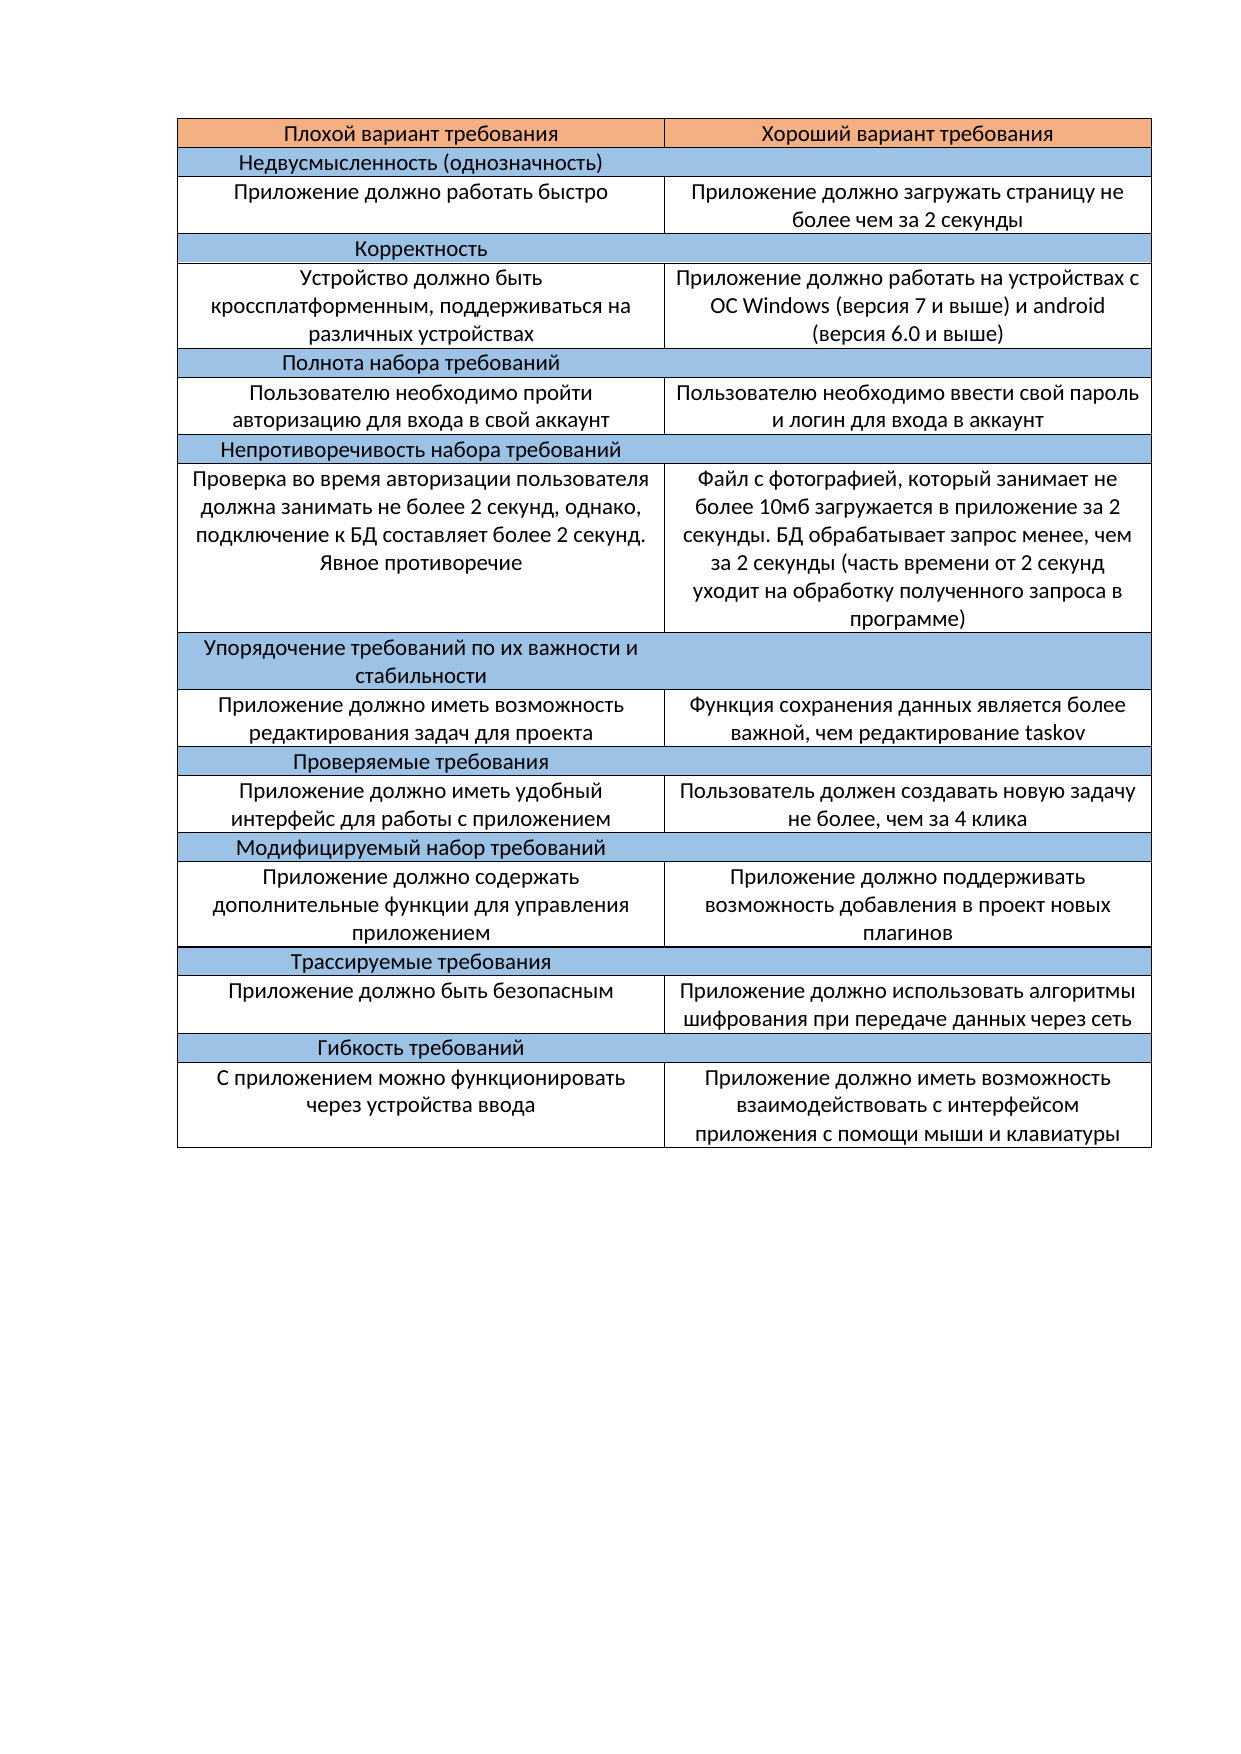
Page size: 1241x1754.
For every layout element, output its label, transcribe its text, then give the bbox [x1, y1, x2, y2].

table_cell [664, 435, 1151, 463]
table_header Хороший вариант требования [665, 119, 1151, 147]
table_cell [664, 349, 1151, 377]
table_header Плохой вариант требования [178, 119, 664, 147]
table_cell [664, 948, 1151, 975]
table_cell Устройство должно быть кроссплатформенным, поддерживаться на различных устройствах [178, 264, 664, 347]
table_cell С приложением можно функционировать через устройства ввода [178, 1063, 664, 1147]
table_cell Проверка во время авторизации пользователя должна занимать не более 2 секунд, однако, подключение к БД составляет более 2 секунд. Явное противоречие [178, 464, 664, 632]
table_cell Приложение должно быть безопасным [178, 976, 664, 1032]
table_cell [664, 148, 1151, 176]
table_cell Приложение должно работать на устройствах с ОС Windows (версия 7 и выше) и android (версия 6.0 и выше) [665, 264, 1151, 347]
table_cell Приложение должно иметь возможность редактирования задач для проекта [178, 690, 664, 746]
table_cell [664, 234, 1151, 262]
table_cell [664, 633, 1151, 689]
table_cell Непротиворечивость набора требований [178, 435, 664, 463]
table_cell [664, 1034, 1151, 1062]
table_cell Приложение должно работать быстро [178, 177, 664, 233]
table_cell Модифицируемый набор требований [178, 833, 664, 861]
table_cell Полнота набора требований [178, 349, 664, 377]
table_cell Пользователю необходимо ввести свой пароль и логин для входа в аккаунт [665, 378, 1151, 434]
table_cell Гибкость требований [178, 1034, 664, 1062]
table_cell [664, 833, 1151, 861]
table_cell Файл с фотографией, который занимает не более 10мб загружается в приложение за 2 секунды. БД обрабатывает запрос менее, чем за 2 секунды (часть времени от 2 секунд уходит на обработку полученного запроса в программе) [665, 464, 1151, 632]
table_cell Трассируемые требования [178, 948, 664, 975]
table_cell Функция сохранения данных является более важной, чем редактирование taskov [665, 690, 1151, 746]
table_cell Проверяемые требования [178, 747, 664, 775]
table_cell Недвусмысленность (однозначность) [178, 148, 664, 176]
table_cell Приложение должно использовать алгоритмы шифрования при передаче данных через сеть [665, 976, 1151, 1032]
table_cell Приложение должно иметь удобный интерфейс для работы с приложением [178, 776, 664, 832]
table_cell Приложение должно иметь возможность взаимодействовать с интерфейсом приложения с помощи мыши и клавиатуры [665, 1063, 1151, 1147]
table_cell Корректность [178, 234, 664, 262]
table_cell Упорядочение требований по их важности и стабильности [178, 633, 664, 689]
table_cell Приложение должно поддерживать возможность добавления в проект новых плагинов [665, 862, 1151, 946]
table_cell [664, 747, 1151, 775]
table_cell Пользователю необходимо пройти авторизацию для входа в свой аккаунт [178, 378, 664, 434]
table_cell Приложение должно загружать страницу не более чем за 2 секунды [665, 177, 1151, 233]
table_cell Пользователь должен создавать новую задачу не более, чем за 4 клика [665, 776, 1151, 832]
table_cell Приложение должно содержать дополнительные функции для управления приложением [178, 862, 664, 946]
